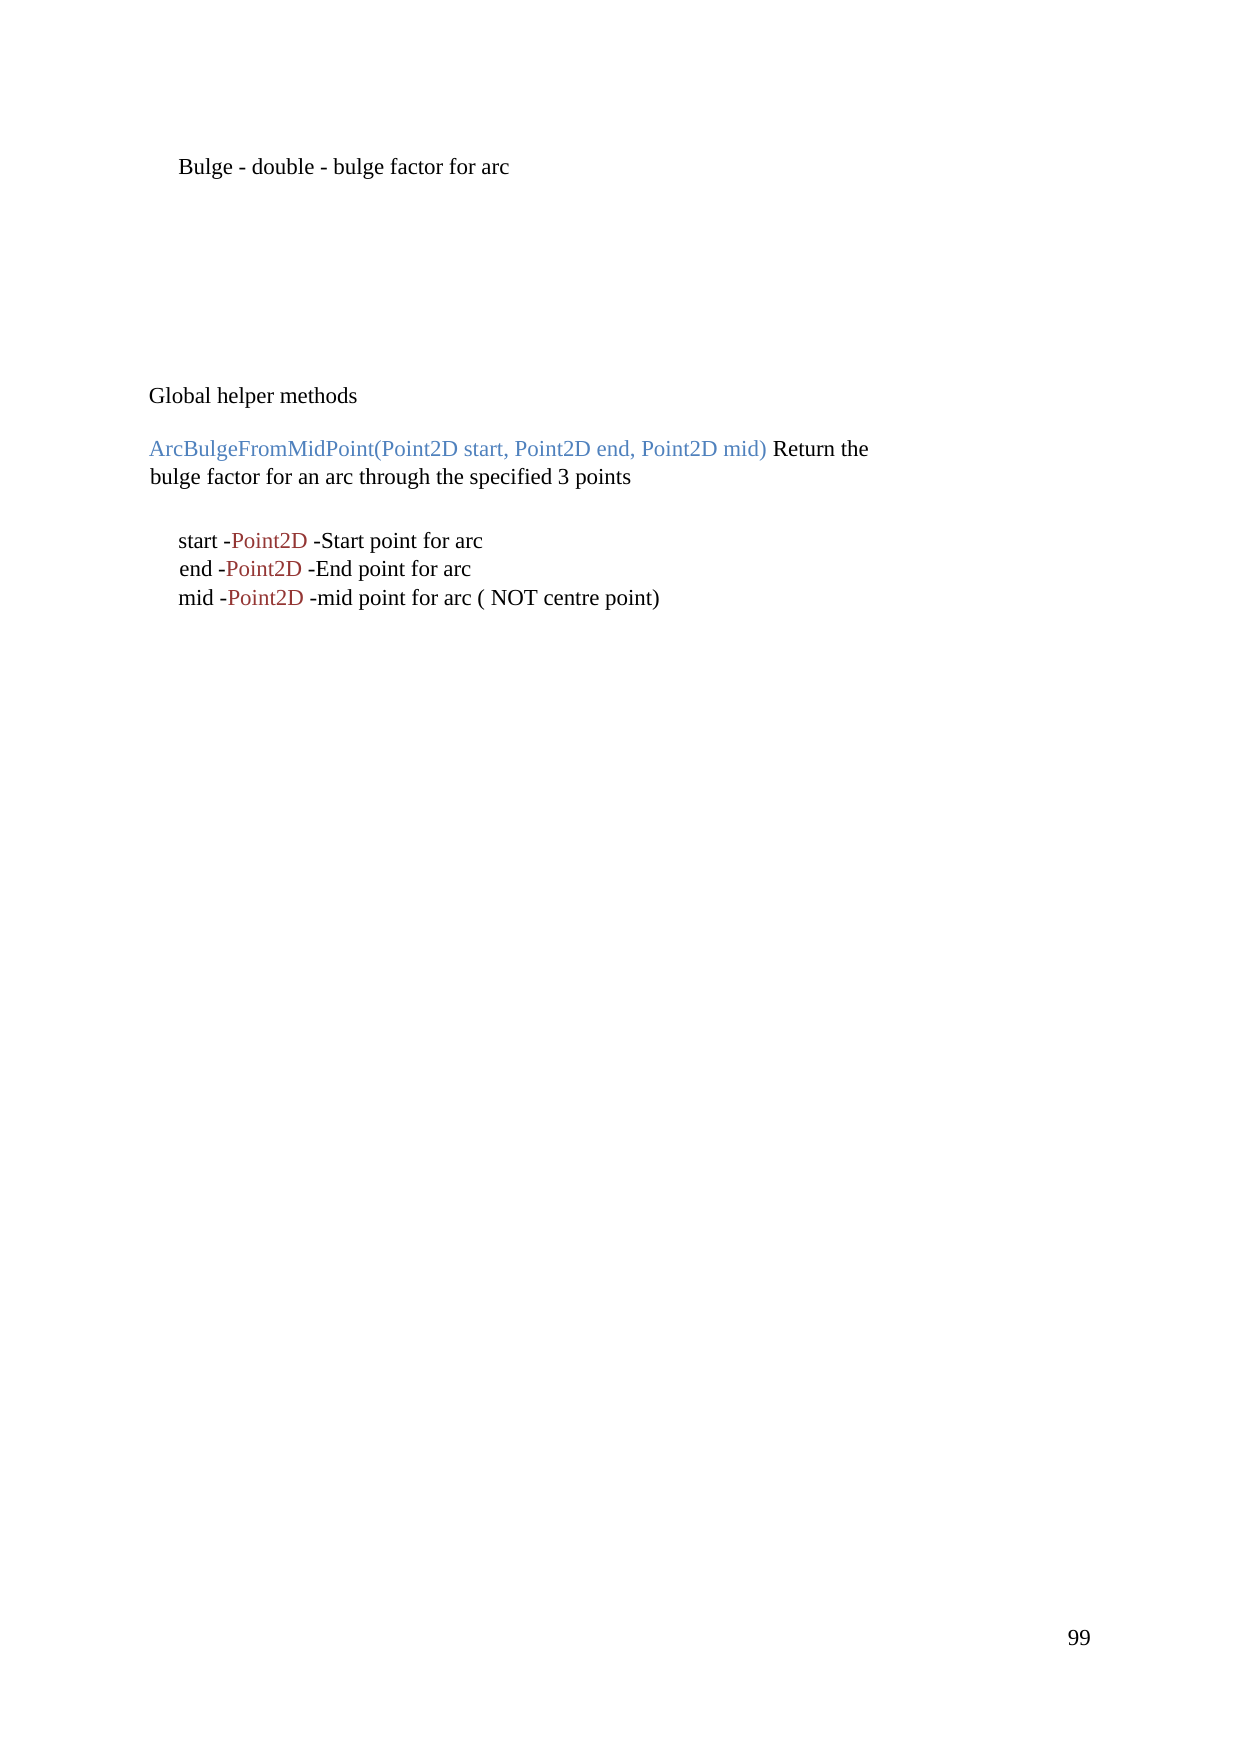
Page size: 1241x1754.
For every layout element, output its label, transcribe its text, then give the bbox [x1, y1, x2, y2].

text Bulge - double - bulge factor for arc [178, 153, 1091, 179]
text start -Point2D -Start point for arc end -Point2D -End point for arc [178, 527, 522, 582]
text Global helper methods [149, 382, 1091, 408]
text ArcBulgeFromMidPoint(Point2D start, Point2D end, Point2D mid) Return the bulge factor for an arc through the specified 3 points [149, 434, 908, 489]
text mid -Point2D -mid point for arc ( NOT centre point) [178, 584, 1091, 611]
